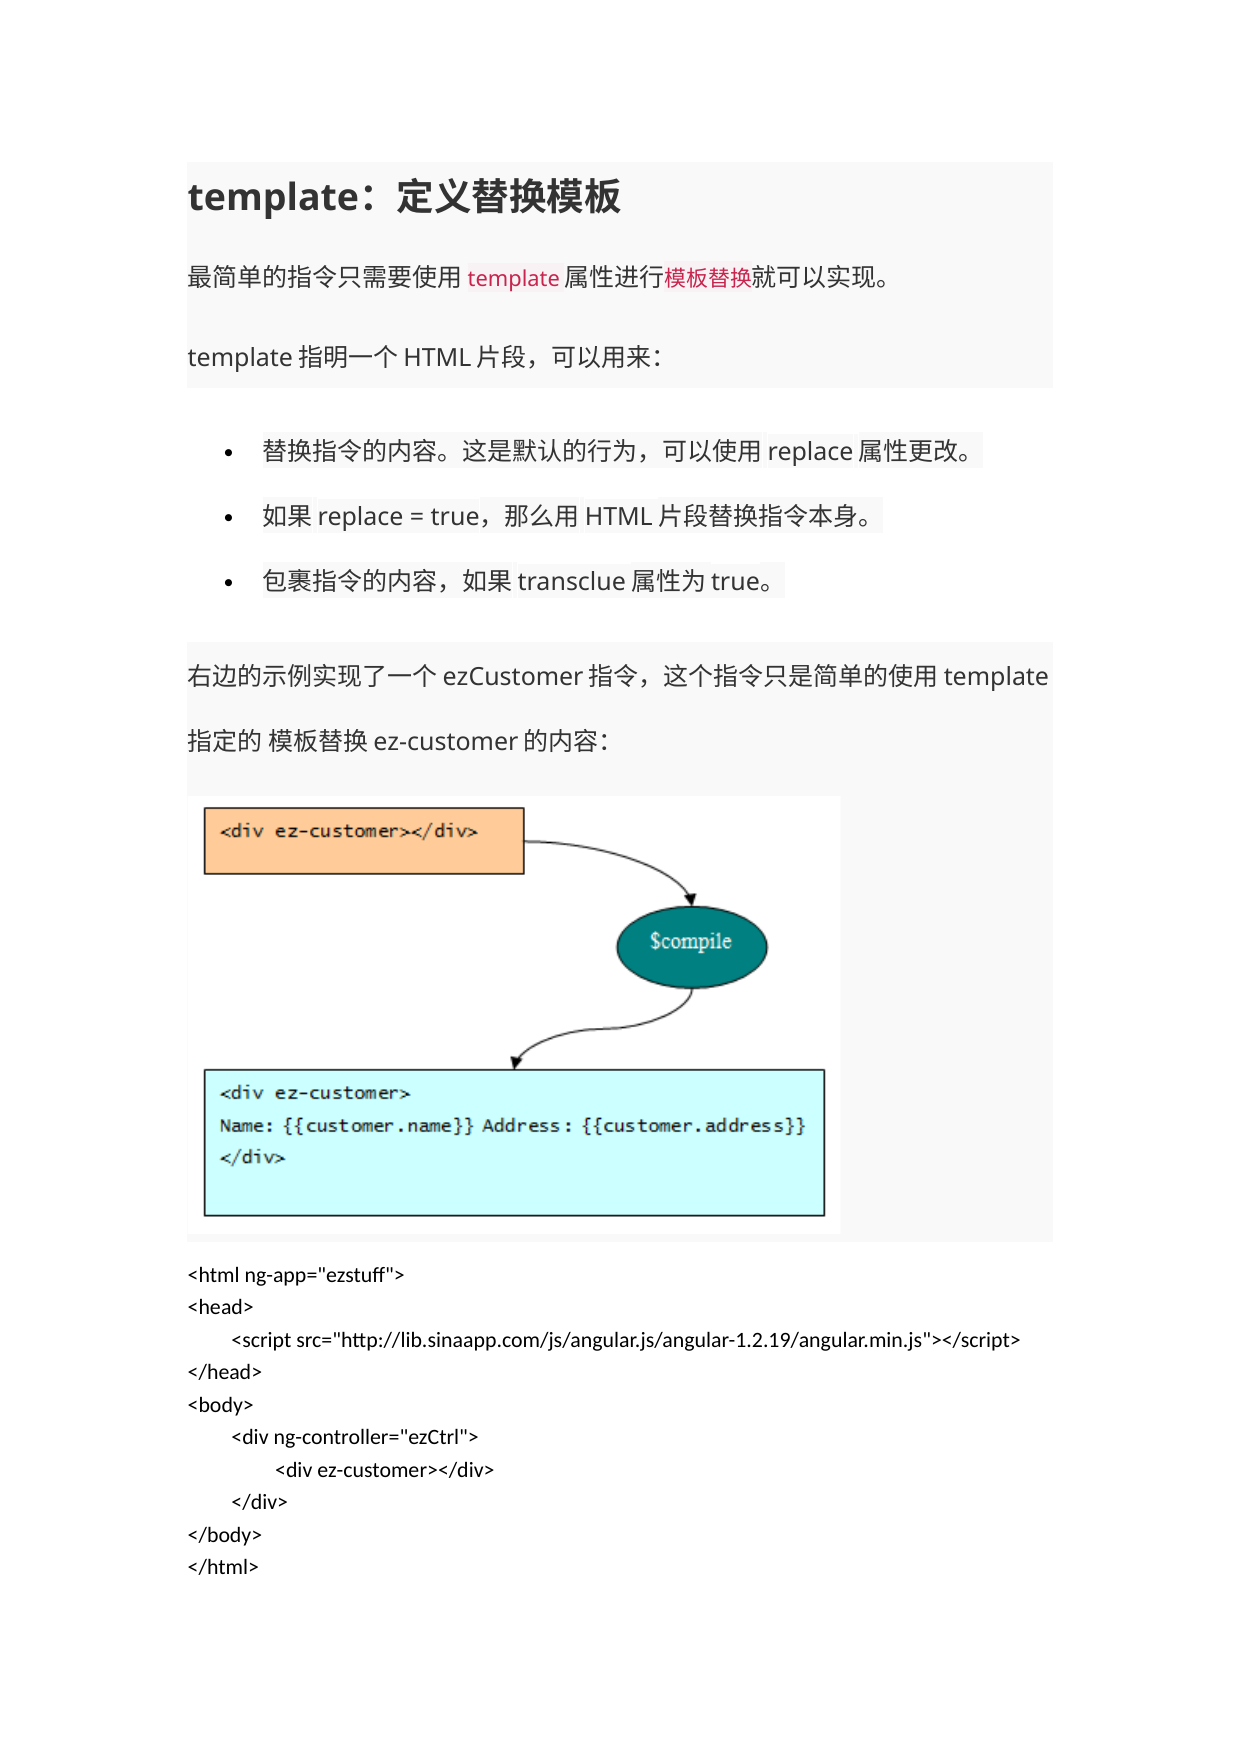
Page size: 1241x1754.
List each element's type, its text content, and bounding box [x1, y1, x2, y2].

text <html ng-app="ezstuff"> [187, 1258, 1053, 1290]
text </html> [187, 1550, 1053, 1583]
text <div ez-customer></div> [187, 1453, 1053, 1485]
list 如果replace = true，那么用HTML片段替换指令本身。 [225, 482, 1053, 547]
text 右边的示例实现了一个ezCustomer指令，这个指令只是简单的使用template指定的 模板替换ez-customer的内容： [187, 642, 1053, 772]
text <body> [187, 1388, 1053, 1420]
text <head> [187, 1290, 1053, 1323]
list 替换指令的内容。这是默认的行为，可以使用replace属性更改。 [225, 417, 1053, 482]
text </div> [187, 1485, 1053, 1518]
picture [187, 796, 841, 1234]
text </body> [187, 1518, 1053, 1550]
text </head> [187, 1355, 1053, 1388]
text template指明一个HTML片段，可以用来： [187, 323, 1053, 388]
text 最简单的指令只需要使用template属性进行模板替换就可以实现。 [187, 243, 1053, 308]
text <script src="http://lib.sinaapp.com/js/angular.js/angular-1.2.19/angular.min.js"></script> [187, 1323, 1053, 1355]
text <div ng-controller="ezCtrl"> [187, 1420, 1053, 1453]
subtitle template：定义替换模板 [187, 162, 1053, 227]
list 包裹指令的内容，如果transclue属性为true。 [225, 547, 1053, 612]
